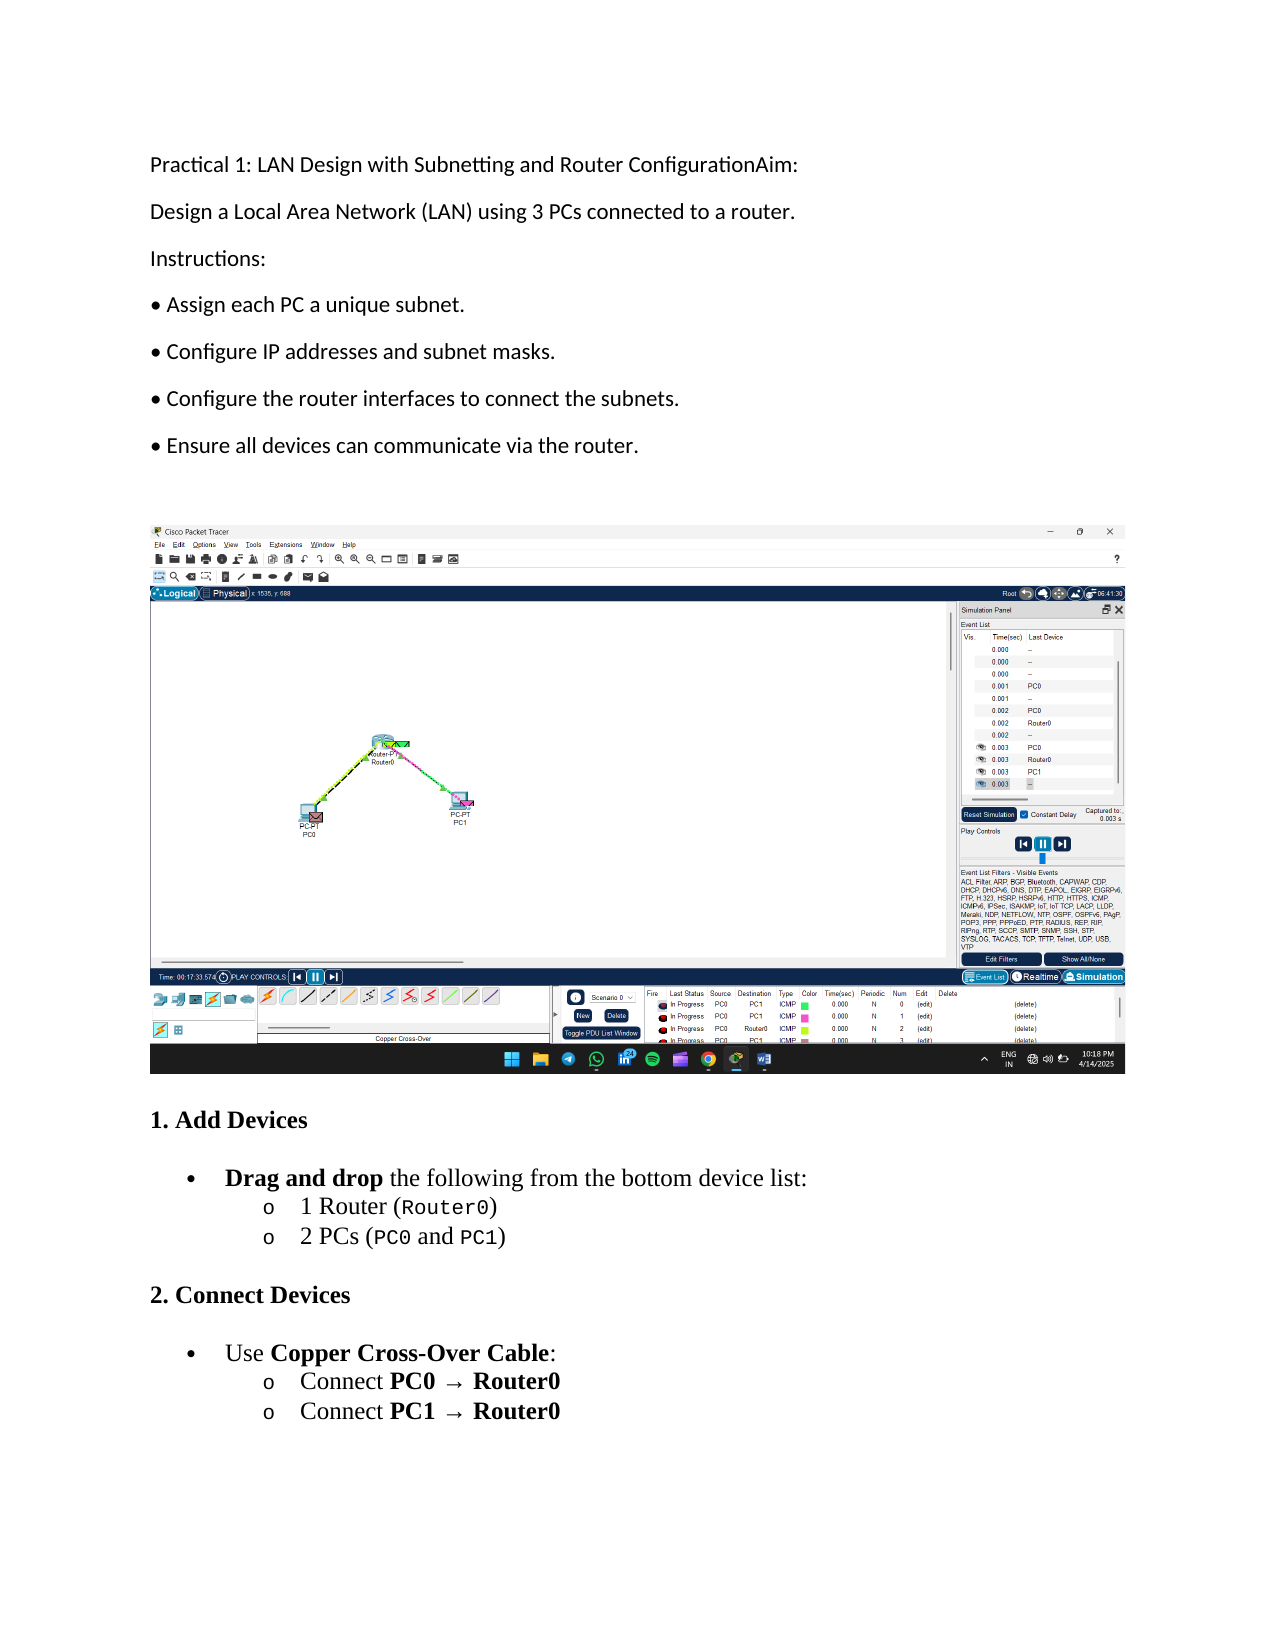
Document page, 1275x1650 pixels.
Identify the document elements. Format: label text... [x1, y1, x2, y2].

text Practical 1: LAN Design with Subnetting and Router ConfigurationAim: [150, 150, 1125, 178]
list Use Copper Cross-Over Cable: [187, 1338, 1125, 1366]
text Design a Local Area Network (LAN) using 3 PCs connected to a router. [150, 197, 1125, 225]
list 1 Router (Router0) [262, 1191, 1125, 1221]
text • Assign each PC a unique subnet. [150, 291, 1125, 319]
list 2 PCs (PC0 and PC1) [262, 1221, 1125, 1251]
text 2. Connect Devices [150, 1280, 1125, 1308]
text • Configure the router interfaces to connect the subnets. [150, 384, 1125, 412]
picture [1098, 974, 1108, 979]
list Drag and drop the following from the bottom device list: [187, 1163, 1125, 1191]
picture [187, 591, 195, 596]
picture [150, 525, 1125, 1074]
text Instructions: [150, 244, 1125, 272]
list Connect PC0 → Router0 [262, 1366, 1125, 1396]
list Connect PC1 → Router0 [262, 1396, 1125, 1426]
picture [1078, 974, 1086, 979]
text 1. Add Devices [150, 1105, 1125, 1133]
text • Configure IP addresses and subnet masks. [150, 337, 1125, 366]
text • Ensure all devices can communicate via the router. [150, 431, 1125, 459]
